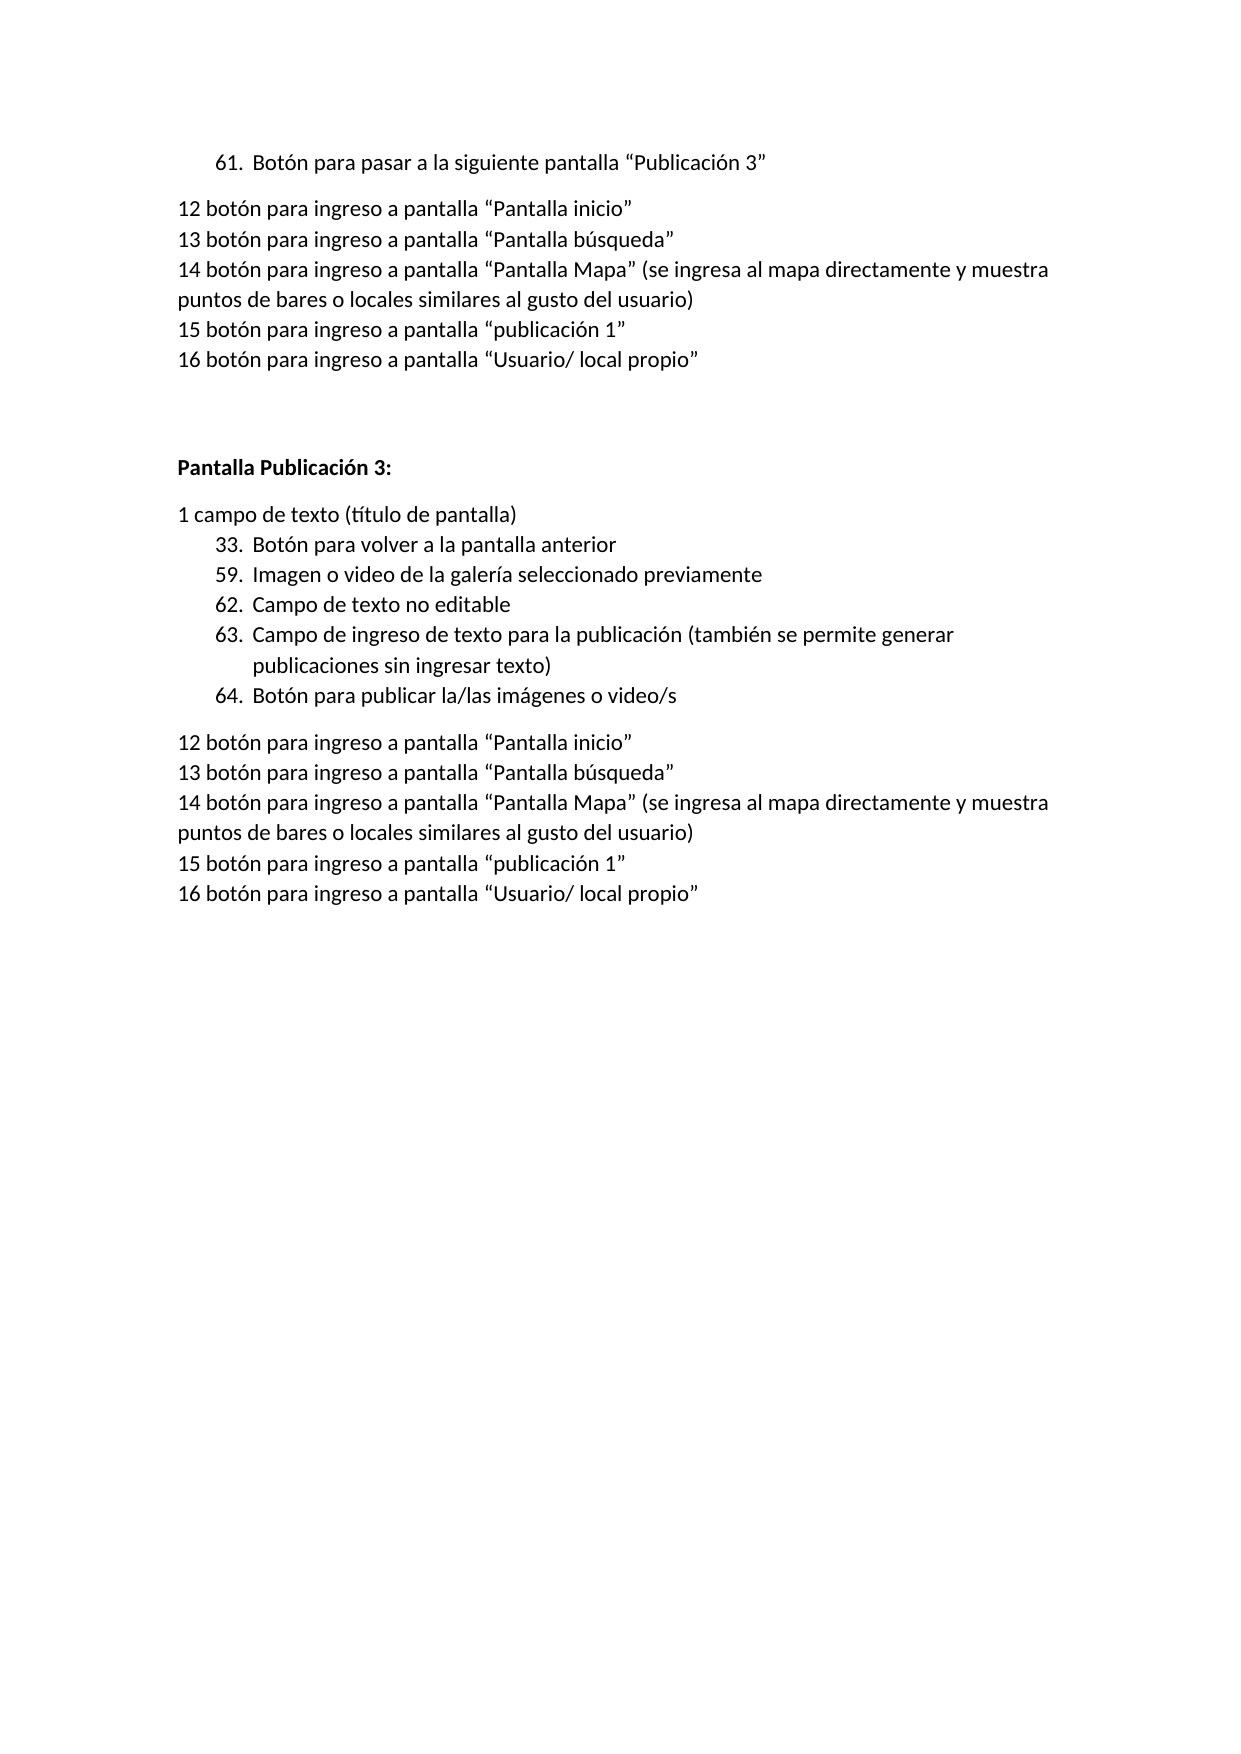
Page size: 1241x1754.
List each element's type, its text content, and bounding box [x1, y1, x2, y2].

text Pantalla Publicación 3: [177, 453, 1063, 481]
text 12 botón para ingreso a pantalla “Pantalla inicio” [177, 728, 1063, 756]
list Botón para publicar la/las imágenes o video/s [215, 681, 1063, 709]
text 13 botón para ingreso a pantalla “Pantalla búsqueda” [177, 758, 1063, 786]
text 14 botón para ingreso a pantalla “Pantalla Mapa” (se ingresa al mapa directamente y muestra puntos de bares o locales similares al gusto del usuario) [177, 255, 1063, 313]
list Imagen o video de la galería seleccionado previamente [215, 560, 1063, 588]
text 15 botón para ingreso a pantalla “publicación 1” [177, 315, 1063, 343]
text 14 botón para ingreso a pantalla “Pantalla Mapa” (se ingresa al mapa directamente y muestra puntos de bares o locales similares al gusto del usuario) [177, 788, 1063, 846]
list Campo de ingreso de texto para la publicación (también se permite generar publicaciones sin ingresar texto) [215, 621, 1063, 679]
text 16 botón para ingreso a pantalla “Usuario/ local propio” [177, 879, 1063, 907]
list Botón para volver a la pantalla anterior [215, 530, 1063, 558]
text 15 botón para ingreso a pantalla “publicación 1” [177, 849, 1063, 877]
text 1 campo de texto (título de pantalla) [177, 500, 1063, 528]
text 13 botón para ingreso a pantalla “Pantalla búsqueda” [177, 225, 1063, 253]
text 16 botón para ingreso a pantalla “Usuario/ local propio” [177, 346, 1063, 373]
list Campo de texto no editable [215, 590, 1063, 618]
list Botón para pasar a la siguiente pantalla “Publicación 3” [215, 148, 1063, 176]
text 12 botón para ingreso a pantalla “Pantalla inicio” [177, 194, 1063, 222]
